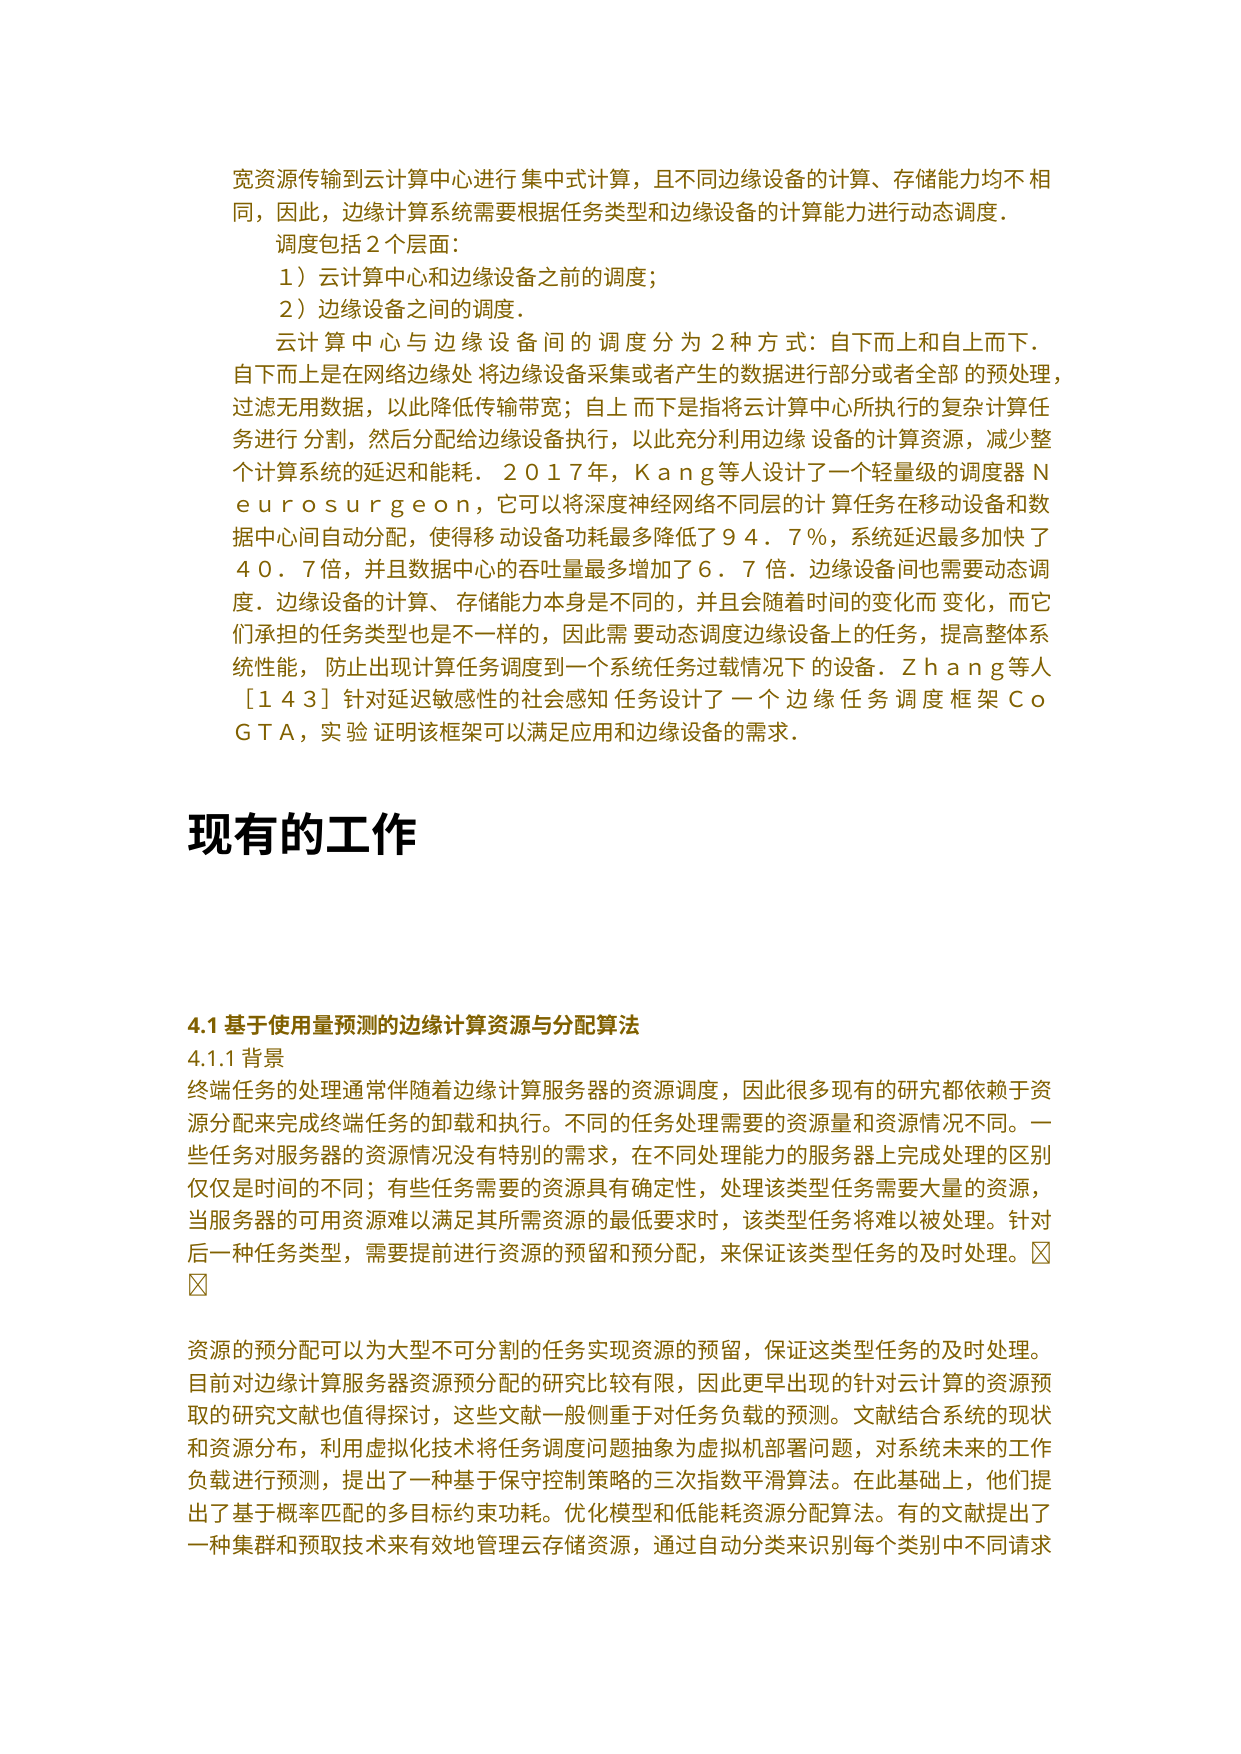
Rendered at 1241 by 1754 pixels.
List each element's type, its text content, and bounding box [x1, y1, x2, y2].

text 4.1.1背景 [187, 1040, 1053, 1073]
list ２）边缘设备之间的调度． [232, 292, 1053, 324]
text 终端任务的处理通常伴随着边缘计算服务器的资源调度，因此很多现有的研宄都依赖于资源分配来完成终端任务的卸载和执行。不同的任务处理需要的资源量和资源情况不同。一些任务对服务器的资源情况没有特别的需求，在不同处理能力的服务器上完成处理的区别仅仅是时间的不同；有些任务需要的资源具有确定性，处理该类型任务需要大量的资源，当服务器的可用资源难以满足其所需资源的最低要求时，该类型任务将难以被处理。针对后一种任务类型，需要提前进行资源的预留和预分配，来保证该类型任务的及时处理。 [187, 1073, 1053, 1300]
list 调度包括２个层面： [232, 227, 1053, 259]
list １）云计算中心和边缘设备之前的调度； [232, 259, 1053, 292]
subtitle 现有的工作 [187, 782, 1053, 880]
list 云计 算 中 心 与 边 缘 设 备 间 的 调 度 分 为 ２种 方 式：自下而上和自上而下．自下而上是在网络边缘处 将边缘设备采集或者产生的数据进行部分或者全部 的预处理，过滤无用数据，以此降低传输带宽；自上 而下是指将云计算中心所执行的复杂计算任务进行 分割，然后分配给边缘设备执行，以此充分利用边缘 设备的计算资源，减少整个计算系统的延迟和能耗． ２０１７年，Ｋａｎｇ等人设计了一个轻量级的调度器 Ｎｅｕｒｏｓｕｒｇｅｏｎ，它可以将深度神经网络不同层的计 算任务在移动设备和数据中心间自动分配，使得移 动设备功耗最多降低了９４．７％，系统延迟最多加快 了４０．７倍，并且数据中心的吞吐量最多增加了６．７ 倍．边缘设备间也需要动态调度．边缘设备的计算、 存储能力本身是不同的，并且会随着时间的变化而 变化，而它们承担的任务类型也是不一样的，因此需 要动态调度边缘设备上的任务，提高整体系统性能， 防止出现计算任务调度到一个系统任务过载情况下 的设备．Ｚｈａｎｇ等人［１４３］针对延迟敏感性的社会感知 任务设计了 一 个 边 缘 任 务 调 度 框 架 ＣｏＧＴＡ，实 验 证明该框架可以满足应用和边缘设备的需求． [232, 324, 1053, 747]
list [232, 162, 1053, 227]
text 4.1 基于使用量预测的边缘计算资源与分配算法 [187, 1008, 1053, 1040]
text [187, 1333, 1053, 1560]
